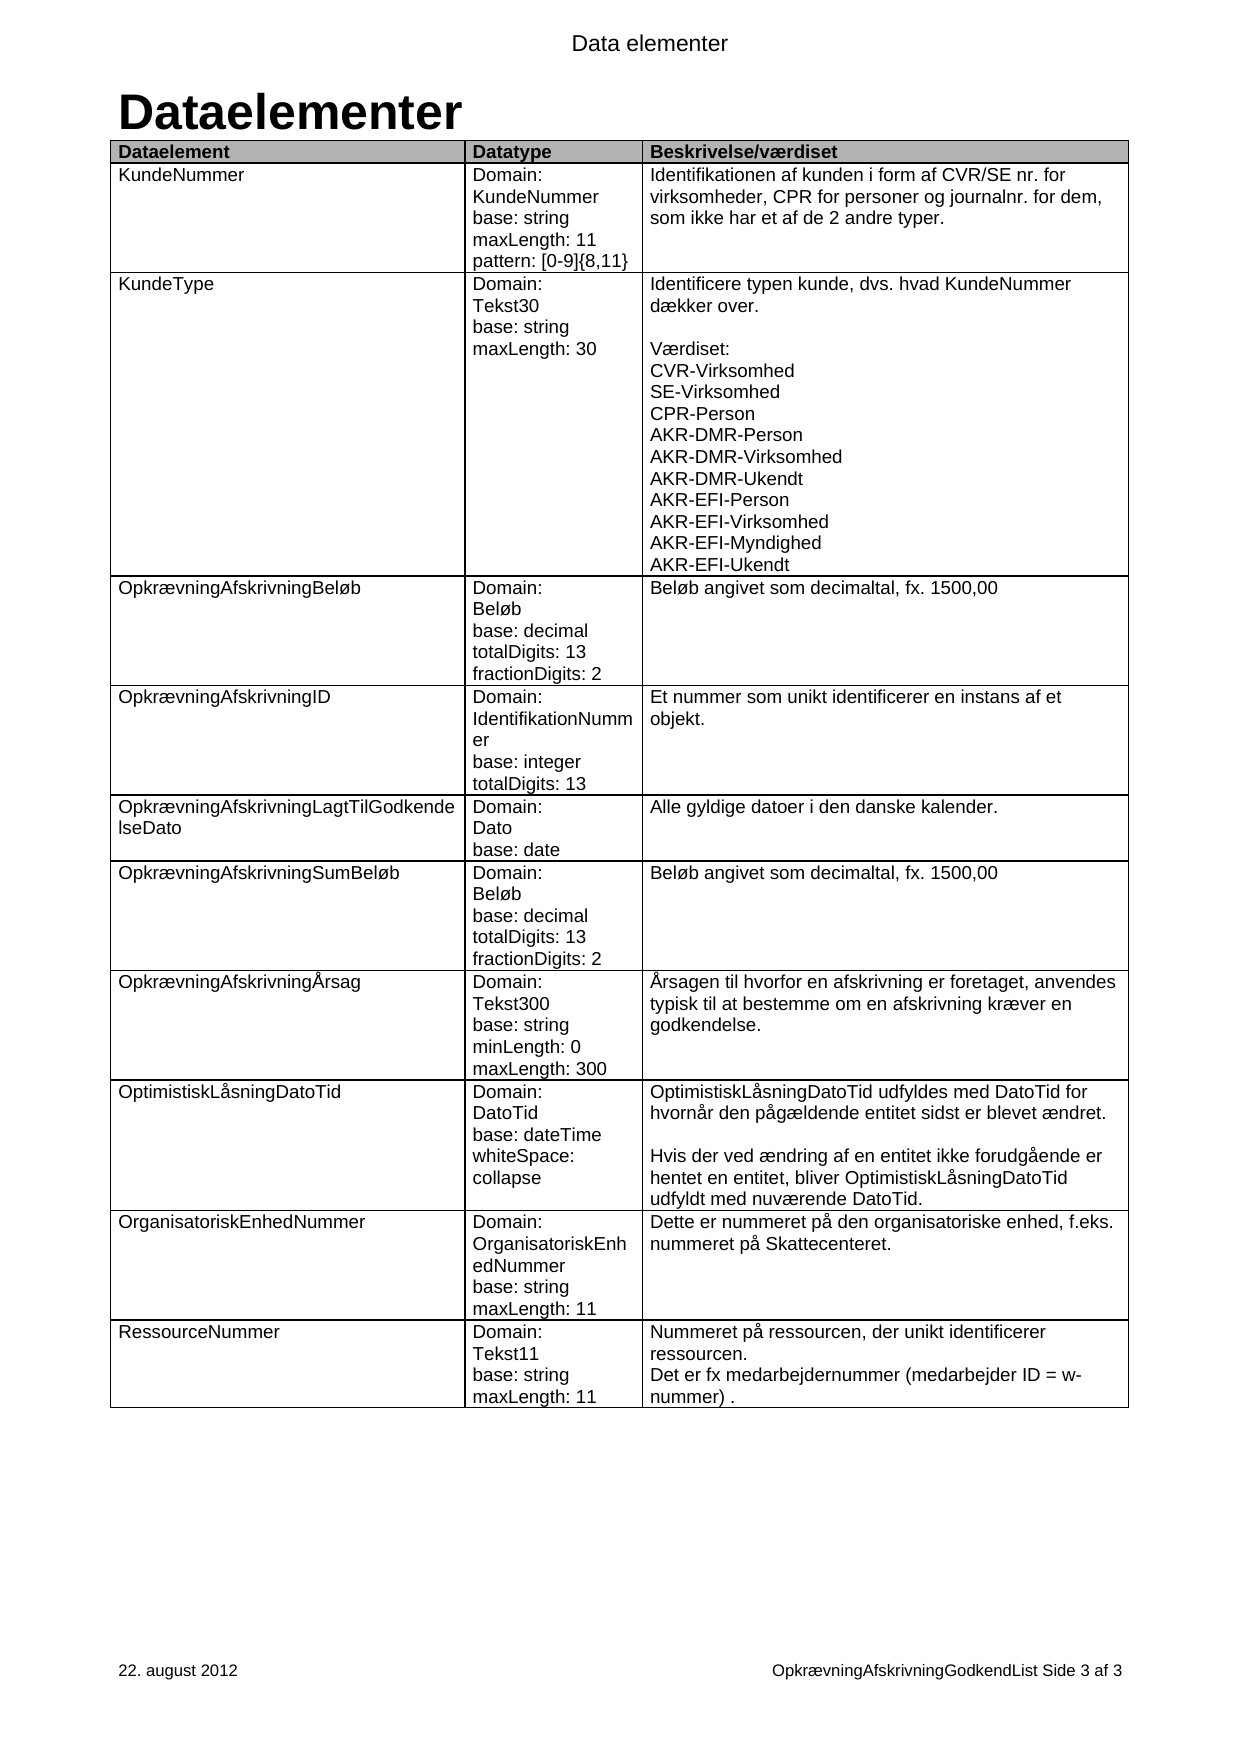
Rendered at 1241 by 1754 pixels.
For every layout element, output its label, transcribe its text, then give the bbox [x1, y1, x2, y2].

table_cell Domain: IdentifikationNummer base: integer totalDigits: 13 [466, 686, 642, 794]
table_header Dataelement [111, 141, 464, 162]
table_header Beskrivelse/værdiset [643, 141, 1128, 162]
table_cell Domain: Beløb base: decimal totalDigits: 13 fractionDigits: 2 [466, 577, 642, 684]
table_cell Beløb angivet som decimaltal, fx. 1500,00 [643, 862, 1128, 969]
table_cell Domain: Tekst11 base: string maxLength: 11 [466, 1321, 642, 1407]
table_cell OrganisatoriskEnhedNummer [111, 1211, 464, 1319]
table_cell OpkrævningAfskrivningID [111, 686, 464, 794]
table_cell RessourceNummer [111, 1321, 464, 1407]
table_cell OptimistiskLåsningDatoTid udfyldes med DatoTid for hvornår den pågældende entitet sidst er blevet ændret. Hvis der ved ændring af en entitet ikke forudgående er hentet en entitet, bliver OptimistiskLåsningDatoTid udfyldt med nuværende DatoTid. [643, 1081, 1128, 1210]
table_cell Årsagen til hvorfor en afskrivning er foretaget, anvendes typisk til at bestemme om en afskrivning kræver en godkendelse. [643, 971, 1128, 1079]
table_cell Alle gyldige datoer i den danske kalender. [643, 796, 1128, 860]
table_cell Domain: Dato base: date [466, 796, 642, 860]
table_cell Beløb angivet som decimaltal, fx. 1500,00 [643, 577, 1128, 684]
table_cell OptimistiskLåsningDatoTid [111, 1081, 464, 1210]
table_cell Nummeret på ressourcen, der unikt identificerer ressourcen. Det er fx medarbejdernummer (medarbejder ID = w-nummer) . [643, 1321, 1128, 1407]
table_header Datatype [466, 141, 642, 162]
table_cell Dette er nummeret på den organisatoriske enhed, f.eks. nummeret på Skattecenteret. [643, 1211, 1128, 1319]
table_cell Identifikationen af kunden i form af CVR/SE nr. for virksomheder, CPR for personer og journalnr. for dem, som ikke har et af de 2 andre typer. [643, 164, 1128, 272]
table_cell OpkrævningAfskrivningBeløb [111, 577, 464, 684]
table_cell Domain: OrganisatoriskEnhedNummer base: string maxLength: 11 [466, 1211, 642, 1319]
table_cell Domain: KundeNummer base: string maxLength: 11 pattern: [0-9]{8,11} [466, 164, 642, 272]
table_cell Domain: DatoTid base: dateTime whiteSpace: collapse [466, 1081, 642, 1210]
text Dataelementer [118, 82, 1181, 140]
table_cell Domain: Tekst30 base: string maxLength: 30 [466, 273, 642, 575]
table_cell Identificere typen kunde, dvs. hvad KundeNummer dækker over. Værdiset: CVR-Virksomhed SE-Virksomhed CPR-Person AKR-DMR-Person AKR-DMR-Virksomhed AKR-DMR-Ukendt AKR-EFI-Person AKR-EFI-Virksomhed AKR-EFI-Myndighed AKR-EFI-Ukendt [643, 273, 1128, 575]
table_cell Domain: Tekst300 base: string minLength: 0 maxLength: 300 [466, 971, 642, 1079]
table_cell OpkrævningAfskrivningÅrsag [111, 971, 464, 1079]
table_cell KundeType [111, 273, 464, 575]
table_cell KundeNummer [111, 164, 464, 272]
table_cell Et nummer som unikt identificerer en instans af et objekt. [643, 686, 1128, 794]
table_cell OpkrævningAfskrivningSumBeløb [111, 862, 464, 969]
table_cell Domain: Beløb base: decimal totalDigits: 13 fractionDigits: 2 [466, 862, 642, 969]
table_cell OpkrævningAfskrivningLagtTilGodkendelseDato [111, 796, 464, 860]
